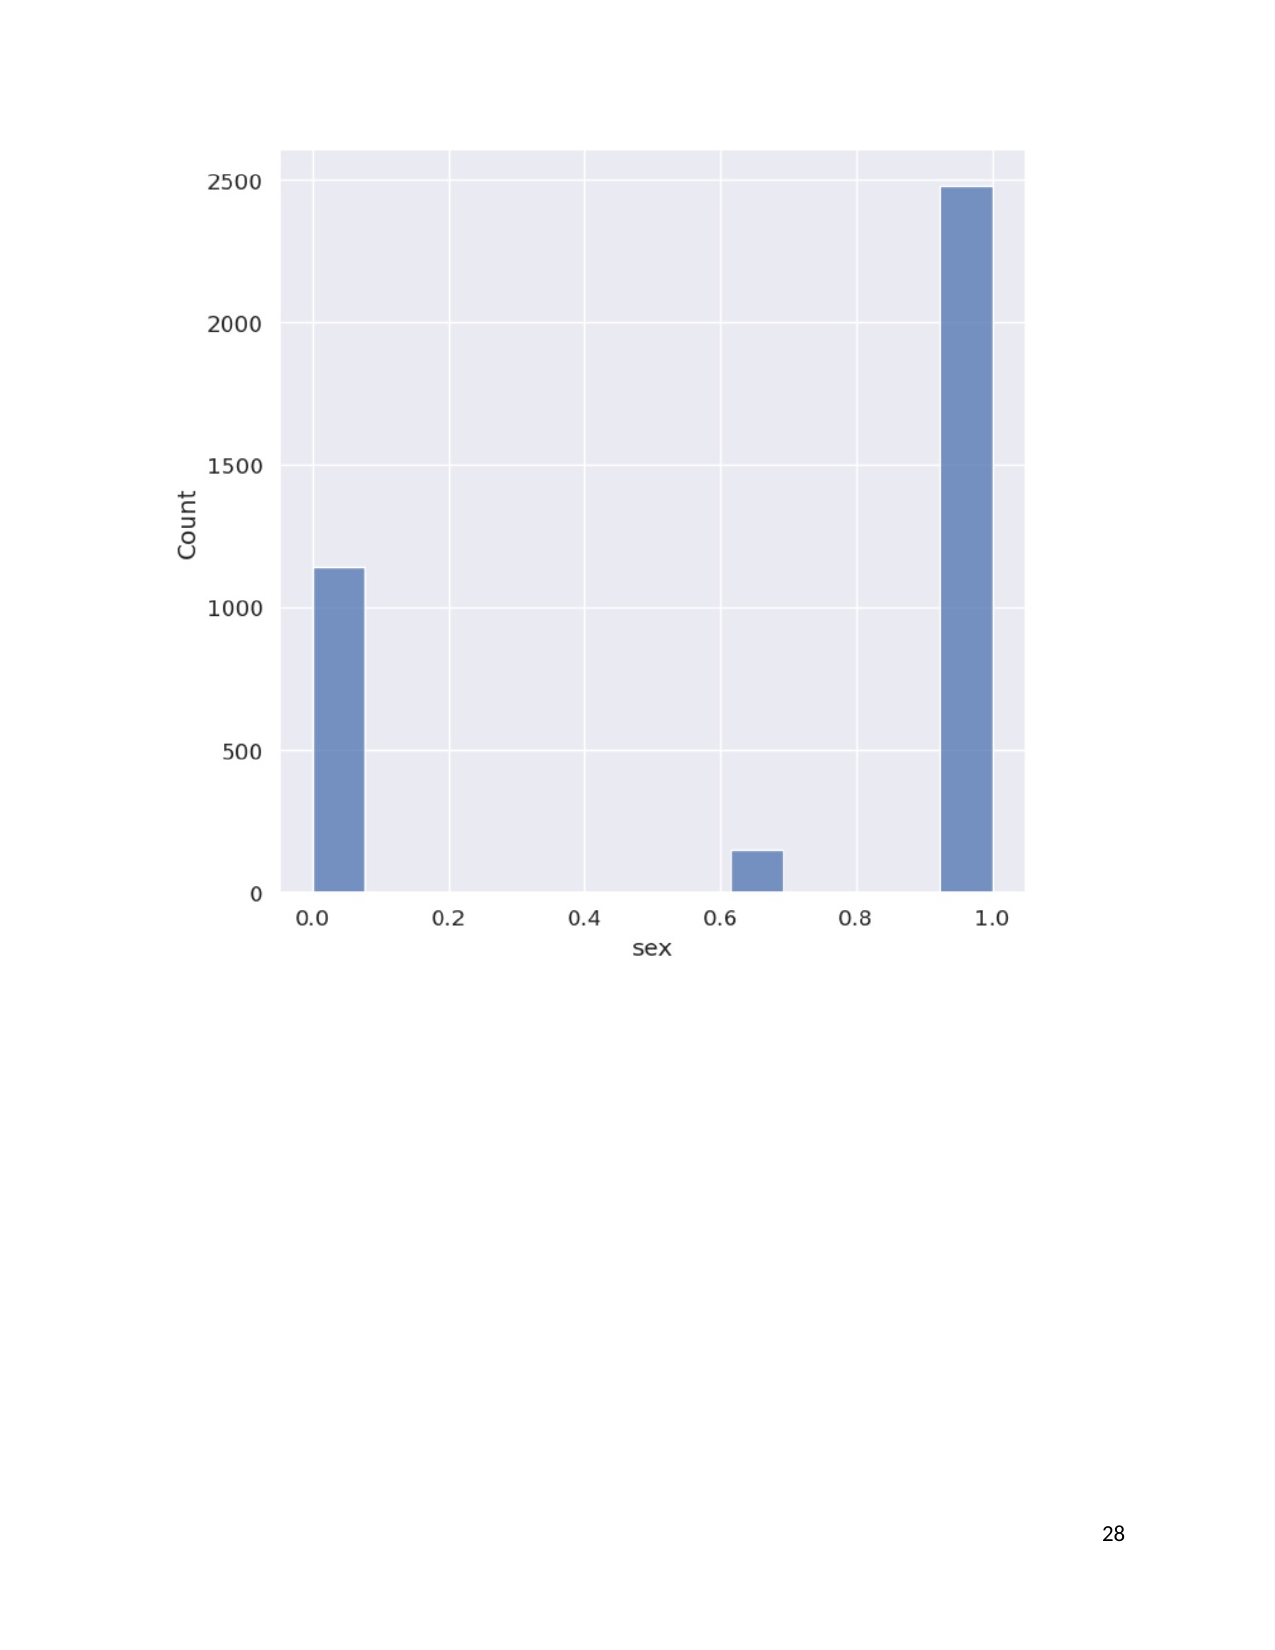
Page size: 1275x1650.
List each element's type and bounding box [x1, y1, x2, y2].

picture [150, 150, 1125, 972]
